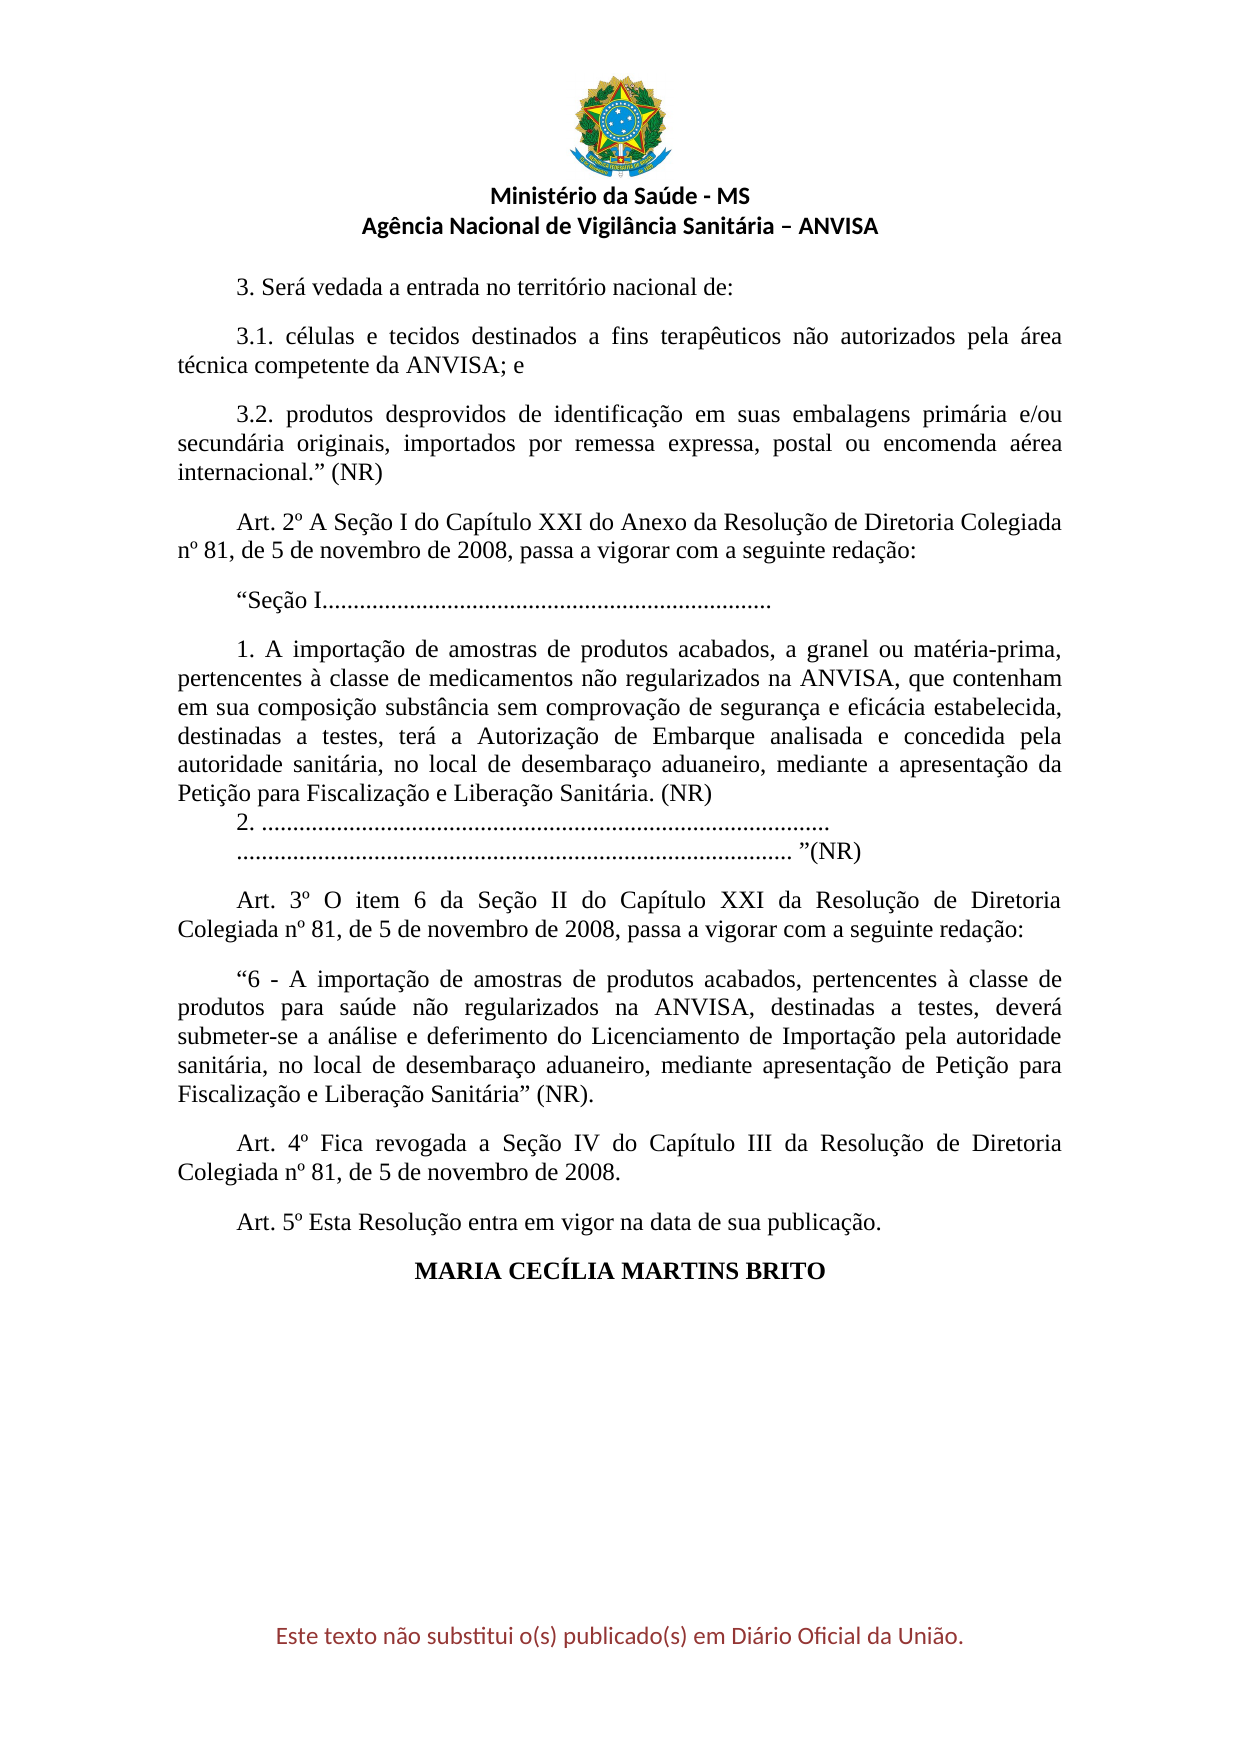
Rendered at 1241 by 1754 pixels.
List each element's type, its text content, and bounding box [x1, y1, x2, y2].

text “6 - A importação de amostras de produtos acabados, pertencentes à classe de produtos para saúde não regularizados na ANVISA, destinadas a testes, deverá submeter-se a análise e deferimento do Licenciamento de Importação pela autoridade sanitária, no local de desembaraço aduaneiro, mediante apresentação de Petição para Fiscalização e Liberação Sanitária” (NR). [177, 964, 1063, 1107]
text Art. 4º Fica revogada a Seção IV do Capítulo III da Resolução de Diretoria Colegiada nº 81, de 5 de novembro de 2008. [177, 1128, 1063, 1186]
text 3. Será vedada a entrada no território nacional de: [177, 272, 1063, 300]
list 1. A importação de amostras de produtos acabados, a granel ou matéria-prima, pertencentes à classe de medicamentos não regularizados na ANVISA, que contenham em sua composição substância sem comprovação de segurança e eficácia estabelecida, destinadas a testes, terá a Autorização de Embarque analisada e concedida pela autoridade sanitária, no local de desembaraço aduaneiro, mediante a apresentação da Petição para Fiscalização e Liberação Sanitária. (NR) [177, 634, 1063, 807]
picture [566, 73, 674, 180]
text Art. 5º Esta Resolução entra em vigor na data de sua publicação. [177, 1207, 1063, 1235]
list 2. ........................................................................................... [177, 807, 1063, 836]
text 3.1. células e tecidos destinados a fins terapêuticos não autorizados pela área técnica competente da ANVISA; e [177, 321, 1063, 379]
text 3.2. produtos desprovidos de identificação em suas embalagens primária e/ou secundária originais, importados por remessa expressa, postal ou encomenda aérea internacional.” (NR) [177, 399, 1063, 486]
text “Seção I........................................................................ [177, 585, 1063, 614]
list ......................................................................................... ”(NR) [177, 836, 1063, 864]
text Art. 2º A Seção I do Capítulo XXI do Anexo da Resolução de Diretoria Colegiada nº 81, de 5 de novembro de 2008, passa a vigorar com a seguinte redação: [177, 507, 1063, 564]
subtitle MARIA CECÍLIA MARTINS BRITO [177, 1256, 1063, 1285]
text Art. 3º O item 6 da Seção II do Capítulo XXI da Resolução de Diretoria Colegiada nº 81, de 5 de novembro de 2008, passa a vigorar com a seguinte redação: [177, 885, 1063, 943]
